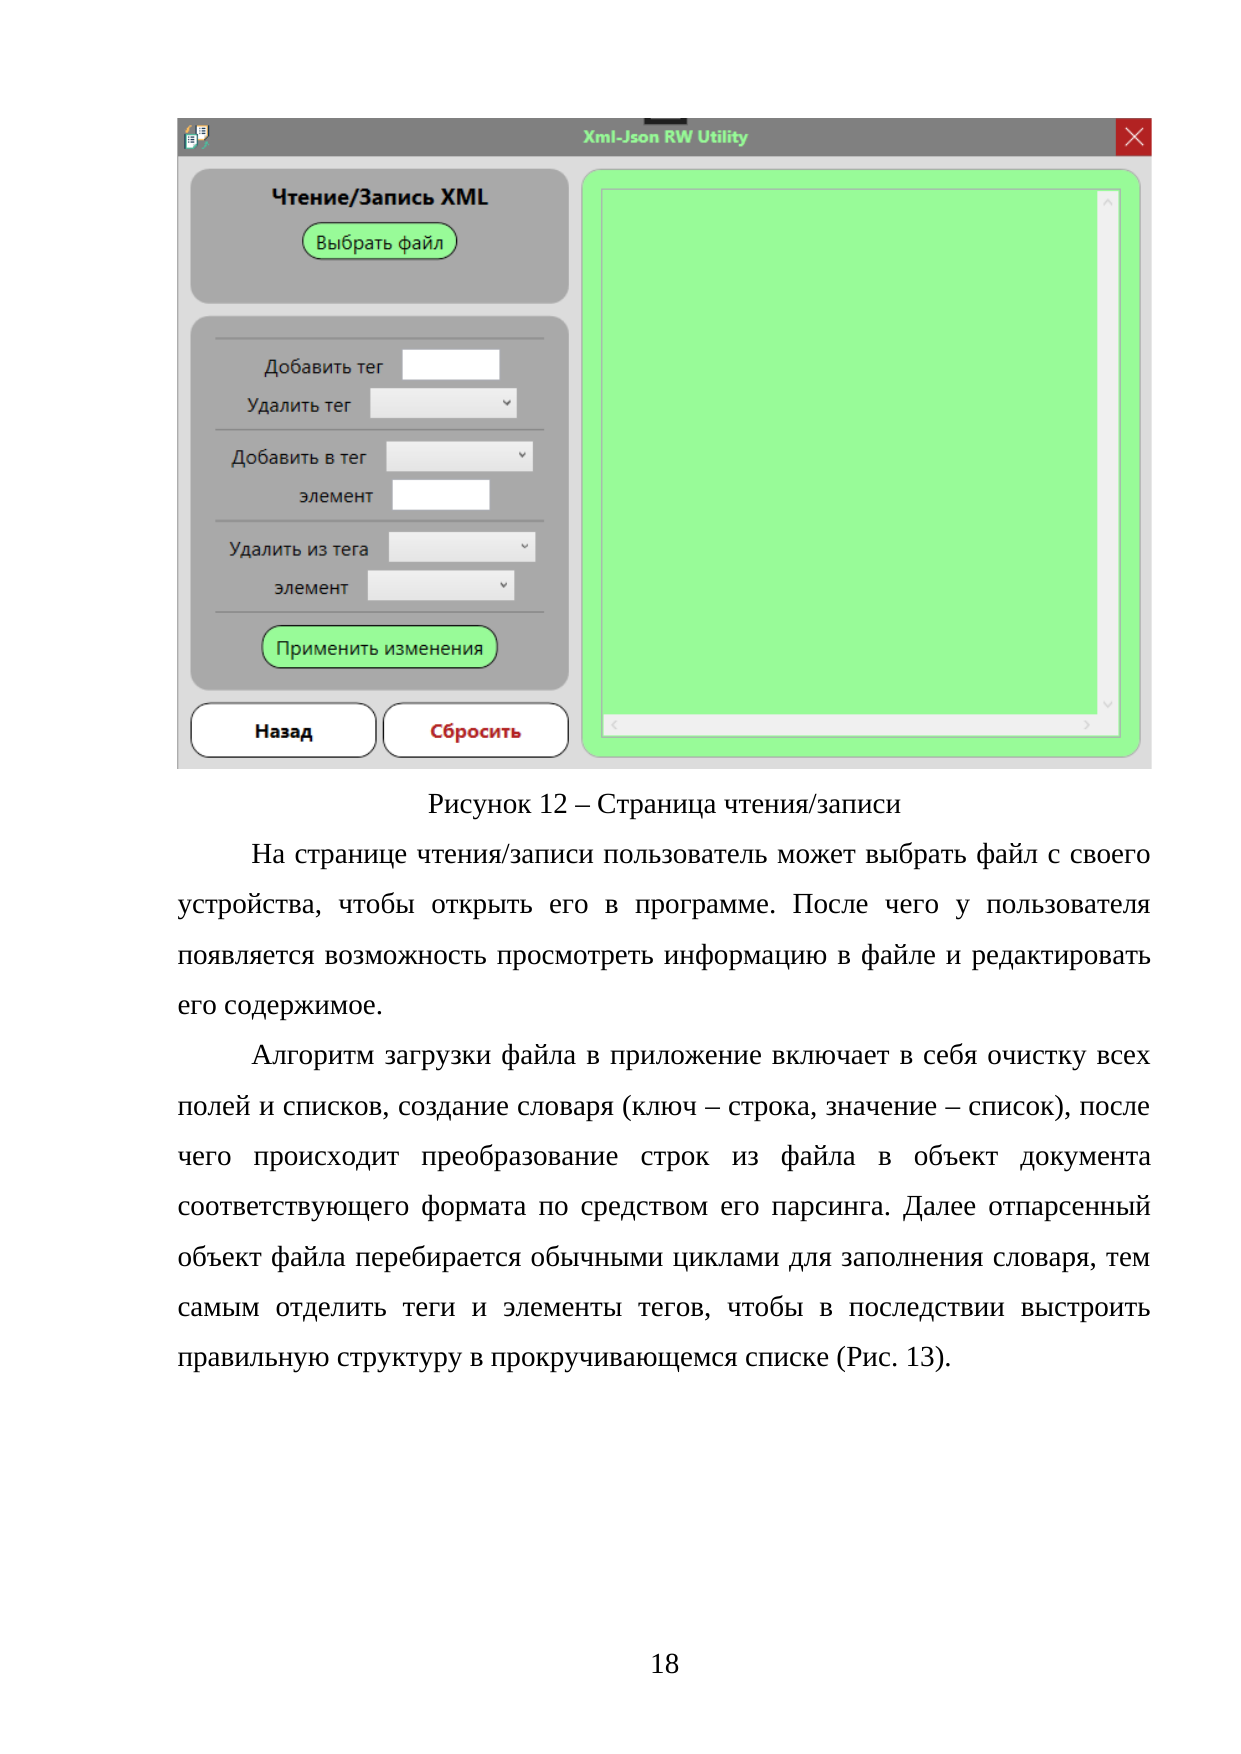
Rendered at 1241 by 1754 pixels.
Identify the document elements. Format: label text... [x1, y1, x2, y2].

list На странице чтения/записи пользователь может выбрать файл с своего устройства, чтобы открыть его в программе. После чего у пользователя появляется возможность просмотреть информацию в файле и редактировать его содержимое. [177, 836, 1152, 1021]
picture [177, 118, 1152, 769]
list Рисунок 12 – Страница чтения/записи [177, 786, 1152, 819]
list Алгоритм загрузки файла в приложение включает в себя очистку всех полей и списков, создание словаря (ключ – строка, значение – список), после чего происходит преобразование строк из файла в объект документа соответствующего формата по средством его парсинга. Далее отпарсенный объект файла перебирается обычными циклами для заполнения словаря, тем самым отделить теги и элементы тегов, чтобы в последствии выстроить правильную структуру в прокручивающемся списке (Рис. 13). [177, 1037, 1152, 1373]
